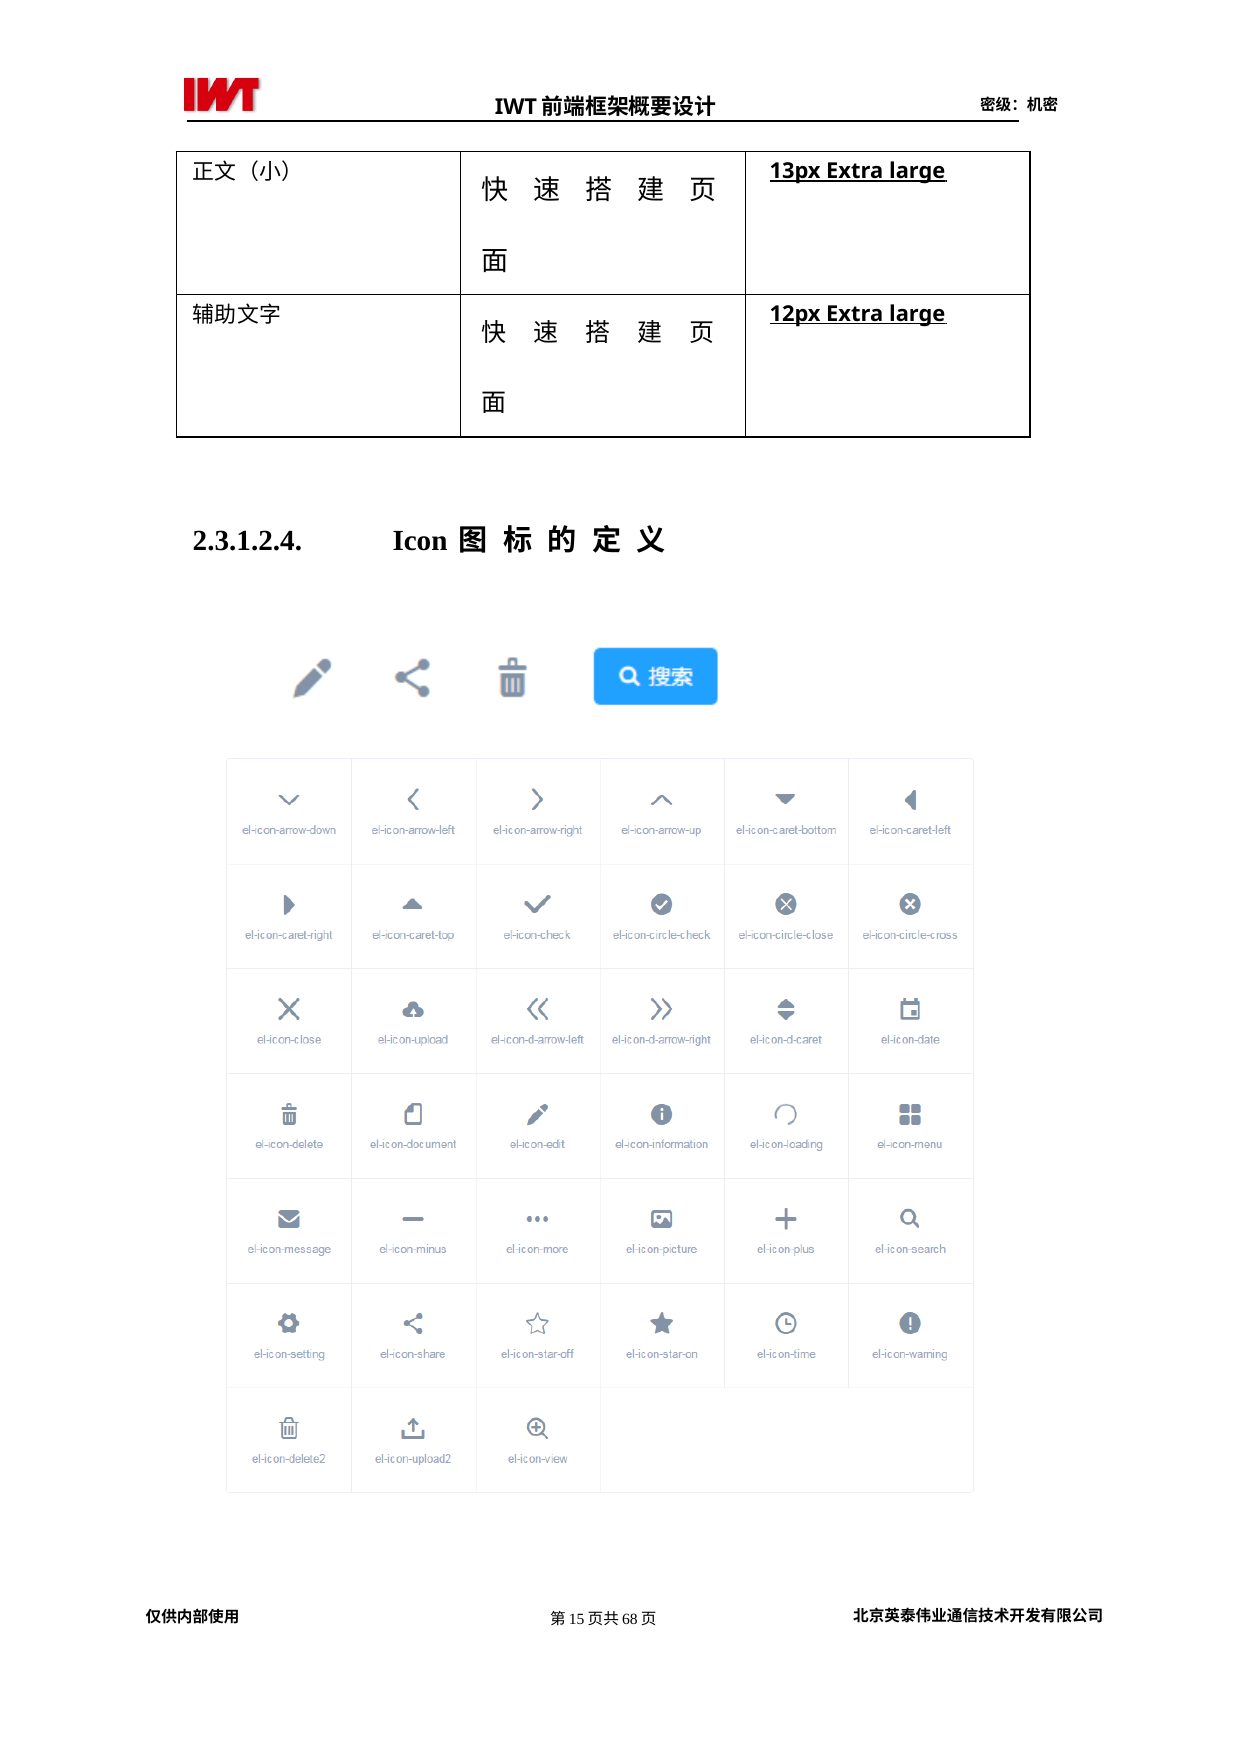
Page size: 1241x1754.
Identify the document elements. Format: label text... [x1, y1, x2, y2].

table_cell 13px Extra large [746, 152, 1029, 294]
table_cell 快速搭建页面 [461, 152, 745, 294]
picture [214, 747, 981, 1498]
subtitle Icon图标的定义 [192, 502, 1013, 573]
table_cell 12px Extra large [746, 295, 1029, 436]
picture [176, 67, 267, 121]
picture [281, 626, 732, 721]
table_cell 正文（小） [177, 152, 460, 294]
table_cell 辅助文字 [177, 295, 460, 436]
table_cell 快速搭建页面 [461, 295, 745, 436]
